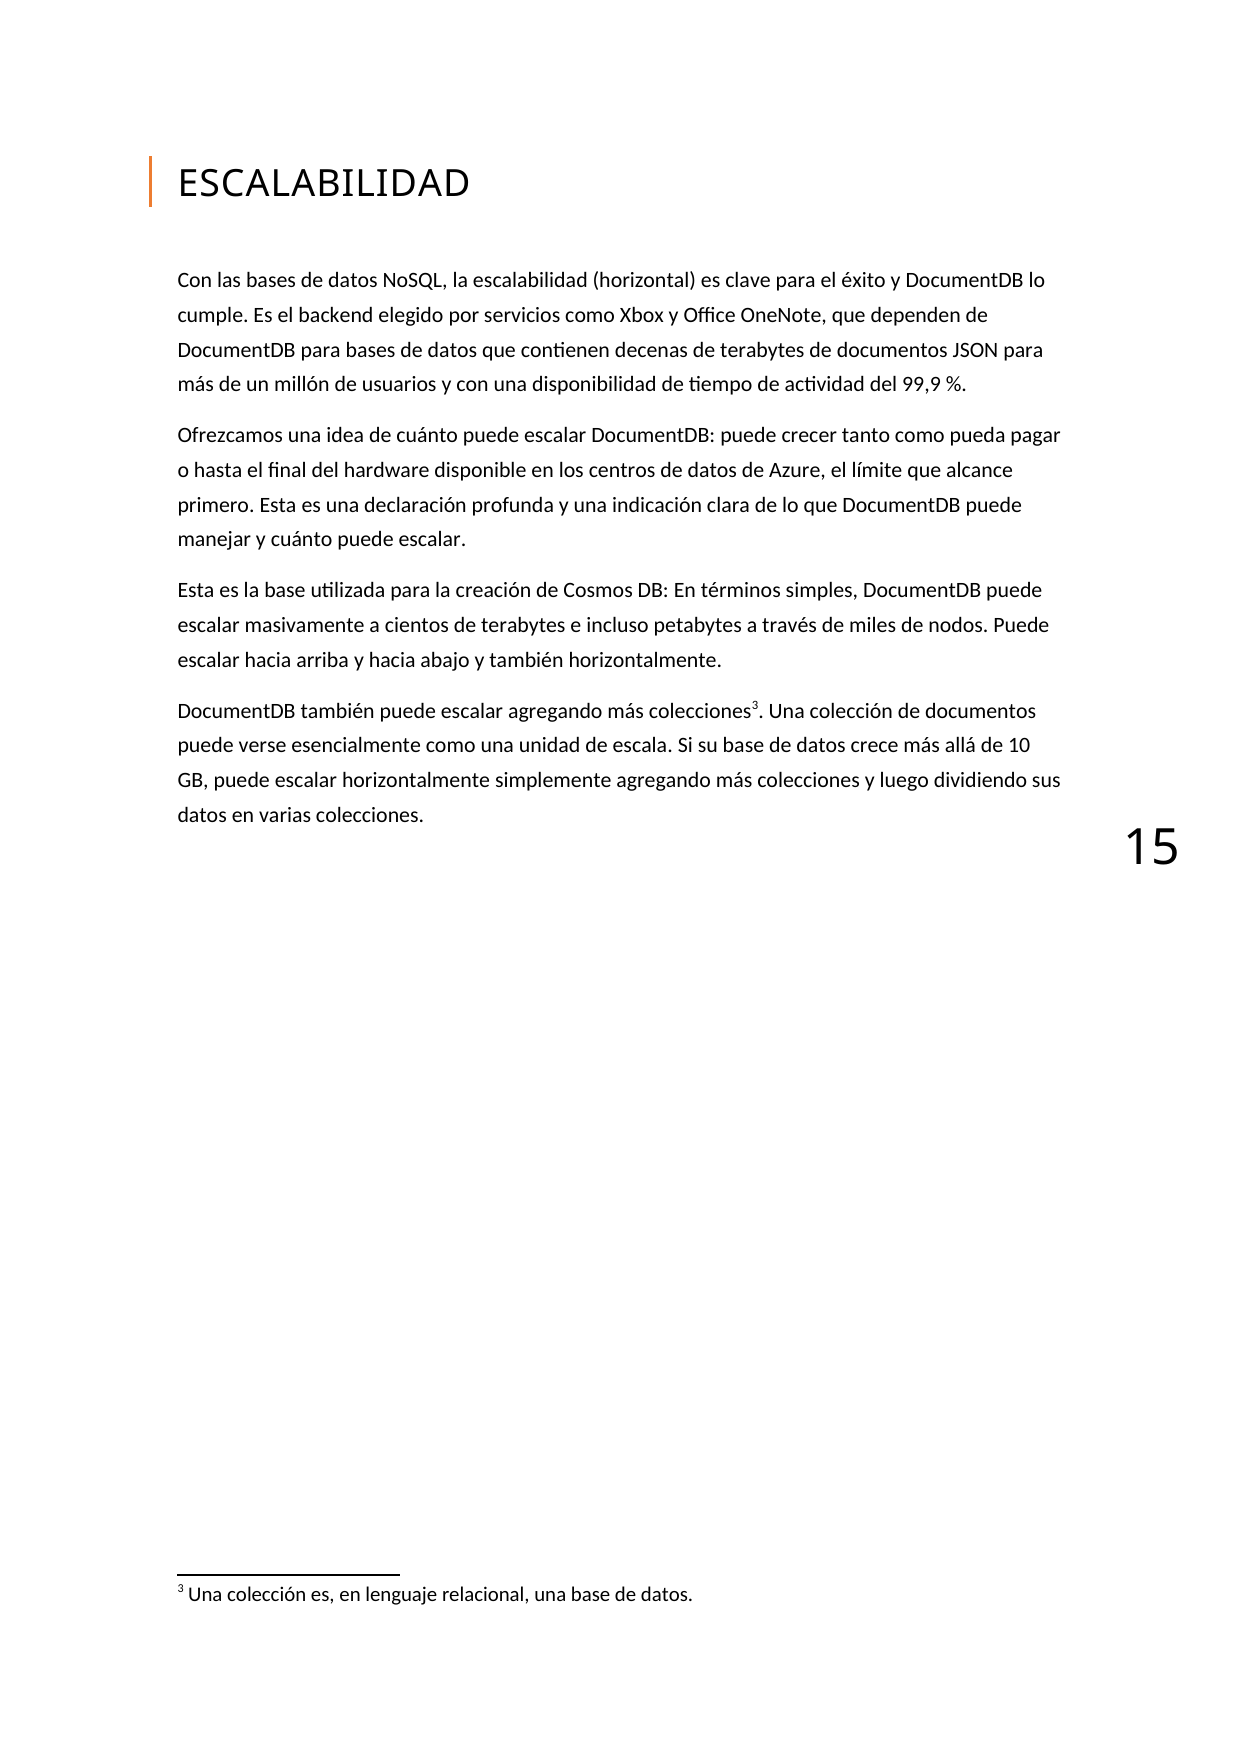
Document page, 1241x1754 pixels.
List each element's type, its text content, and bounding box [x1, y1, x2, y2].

text DocumentDB también puede escalar agregando más colecciones. Una colección de documentos puede verse esencialmente como una unidad de escala. Si su base de datos crece más allá de 10 GB, puede escalar horizontalmente simplemente agregando más colecciones y luego dividiendo sus datos en varias colecciones. [177, 697, 1063, 827]
subtitle Escalabilidad [152, 156, 1063, 207]
text Ofrezcamos una idea de cuánto puede escalar DocumentDB: puede crecer tanto como pueda pagar o hasta el final del hardware disponible en los centros de datos de Azure, el límite que alcance primero. Esta es una declaración profunda y una indicación clara de lo que DocumentDB puede manejar y cuánto puede escalar. [177, 422, 1063, 552]
text Con las bases de datos NoSQL, la escalabilidad (horizontal) es clave para el éxito y DocumentDB lo cumple. Es el backend elegido por servicios como Xbox y Office OneNote, que dependen de DocumentDB para bases de datos que contienen decenas de terabytes de documentos JSON para más de un millón de usuarios y con una disponibilidad de tiempo de actividad del 99,9 %. [177, 267, 1063, 397]
text Esta es la base utilizada para la creación de Cosmos DB: En términos simples, DocumentDB puede escalar masivamente a cientos de terabytes e incluso petabytes a través de miles de nodos. Puede escalar hacia arriba y hacia abajo y también horizontalmente. [177, 577, 1063, 672]
